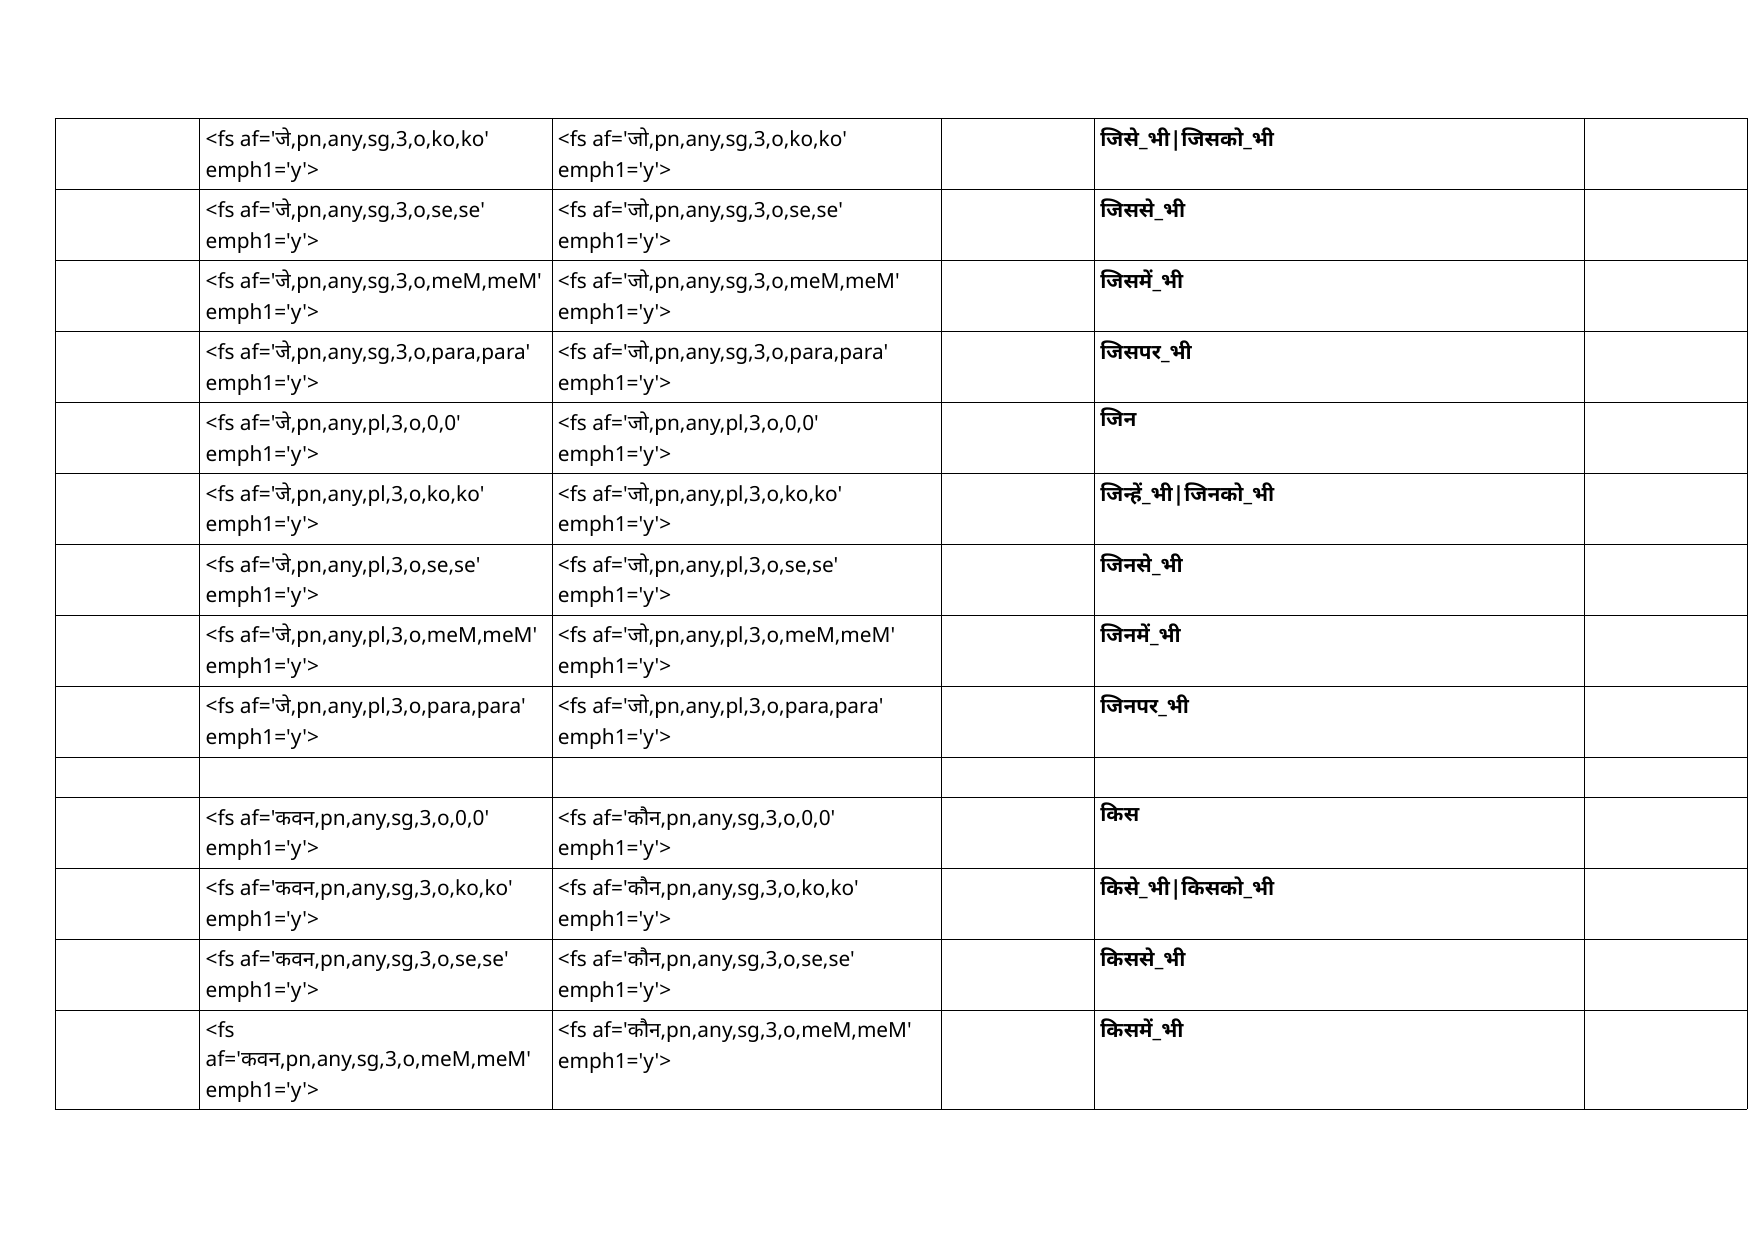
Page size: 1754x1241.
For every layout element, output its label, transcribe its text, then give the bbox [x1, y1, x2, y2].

table_cell <fs af='जे,pn,any,sg,3,o,se,se' emph1='y'> [200, 190, 552, 260]
table_cell <fs af='कवन,pn,any,sg,3,o,0,0' emph1='y'> [200, 798, 552, 868]
table_cell [56, 261, 199, 331]
table_cell [942, 687, 1094, 757]
table_cell किसमें_भी [1095, 1011, 1584, 1109]
table_cell [942, 261, 1094, 331]
table_cell [1585, 798, 1747, 868]
table_cell <fs af='कौन,pn,any,sg,3,o,0,0' emph1='y'> [553, 798, 941, 868]
table_cell जिससे_भी [1095, 190, 1584, 260]
table_cell <fs af='कौन,pn,any,sg,3,o,se,se' emph1='y'> [553, 940, 941, 1009]
table_cell <fs af='जे,pn,any,pl,3,o,0,0' emph1='y'> [200, 403, 552, 473]
table_cell जिसपर_भी [1095, 332, 1584, 402]
table_cell <fs af='जो,pn,any,sg,3,o,meM,meM' emph1='y'> [553, 261, 941, 331]
table_cell <fs af='जो,pn,any,pl,3,o,meM,meM' emph1='y'> [553, 616, 941, 686]
table_cell जिनपर_भी [1095, 687, 1584, 757]
table_cell <fs af='जो,pn,any,pl,3,o,0,0' emph1='y'> [553, 403, 941, 473]
table_cell [942, 545, 1094, 615]
table_cell [56, 332, 199, 402]
table_cell [942, 403, 1094, 473]
table_cell [56, 687, 199, 757]
table_cell [1585, 869, 1747, 938]
table_cell <fs af='कौन,pn,any,sg,3,o,ko,ko' emph1='y'> [553, 869, 941, 938]
table_cell <fs af='कवन,pn,any,sg,3,o,se,se' emph1='y'> [200, 940, 552, 1009]
table_cell <fs af='जे,pn,any,sg,3,o,para,para' emph1='y'> [200, 332, 552, 402]
table_cell [942, 119, 1094, 189]
table_cell [942, 940, 1094, 1009]
table_cell [942, 474, 1094, 544]
table_cell <fs af='जो,pn,any,pl,3,o,ko,ko' emph1='y'> [553, 474, 941, 544]
table_cell [56, 616, 199, 686]
table_cell [56, 1011, 199, 1109]
table_cell [942, 190, 1094, 260]
table_cell [56, 545, 199, 615]
table_cell <fs af='जे,pn,any,sg,3,o,meM,meM' emph1='y'> [200, 261, 552, 331]
table_cell <fs af='जे,pn,any,sg,3,o,ko,ko' emph1='y'> [200, 119, 552, 189]
table_cell <fs af='कवन,pn,any,sg,3,o,meM,meM' emph1='y'> [200, 1011, 552, 1109]
table_cell जिनसे_भी [1095, 545, 1584, 615]
table_cell [56, 798, 199, 868]
table_cell [1585, 616, 1747, 686]
table_cell <fs af='जे,pn,any,pl,3,o,ko,ko' emph1='y'> [200, 474, 552, 544]
table_cell [1585, 545, 1747, 615]
table_cell [942, 616, 1094, 686]
table_cell [942, 798, 1094, 868]
table_cell किसे_भी|किसको_भी [1095, 869, 1584, 938]
table_cell [56, 869, 199, 938]
table_cell [56, 940, 199, 1009]
table_cell [942, 332, 1094, 402]
table_cell <fs af='जो,pn,any,sg,3,o,ko,ko' emph1='y'> [553, 119, 941, 189]
table_cell [1095, 758, 1584, 797]
table_cell <fs af='जो,pn,any,sg,3,o,para,para' emph1='y'> [553, 332, 941, 402]
table_cell <fs af='जे,pn,any,pl,3,o,para,para' emph1='y'> [200, 687, 552, 757]
table_cell [200, 758, 552, 797]
table_cell <fs af='जो,pn,any,pl,3,o,para,para' emph1='y'> [553, 687, 941, 757]
table_cell जिसे_भी|जिसको_भी [1095, 119, 1584, 189]
table_cell <fs af='जो,pn,any,pl,3,o,se,se' emph1='y'> [553, 545, 941, 615]
table_cell [1585, 1011, 1747, 1109]
table_cell <fs af='जे,pn,any,pl,3,o,meM,meM' emph1='y'> [200, 616, 552, 686]
table_cell [1585, 687, 1747, 757]
table_cell जिनमें_भी [1095, 616, 1584, 686]
table_cell [1585, 474, 1747, 544]
table_cell [1585, 403, 1747, 473]
table_cell जिन [1095, 403, 1584, 473]
table_cell <fs af='जे,pn,any,pl,3,o,se,se' emph1='y'> [200, 545, 552, 615]
table_cell जिसमें_भी [1095, 261, 1584, 331]
table_cell किस [1095, 798, 1584, 868]
table_cell [942, 869, 1094, 938]
table_cell [1585, 261, 1747, 331]
table_cell [942, 1011, 1094, 1109]
table_cell [56, 403, 199, 473]
table_cell <fs af='कवन,pn,any,sg,3,o,ko,ko' emph1='y'> [200, 869, 552, 938]
table_cell <fs af='जो,pn,any,sg,3,o,se,se' emph1='y'> [553, 190, 941, 260]
table_cell [1585, 190, 1747, 260]
table_cell [1585, 758, 1747, 797]
table_cell [553, 758, 941, 797]
table_cell [56, 190, 199, 260]
table_cell [56, 758, 199, 797]
table_cell <fs af='कौन,pn,any,sg,3,o,meM,meM' emph1='y'> [553, 1011, 941, 1109]
table_cell [1585, 119, 1747, 189]
table_cell जिन्हें_भी|जिनको_भी [1095, 474, 1584, 544]
table_cell [56, 474, 199, 544]
table_cell [1585, 940, 1747, 1009]
table_cell किससे_भी [1095, 940, 1584, 1009]
table_cell [1585, 332, 1747, 402]
table_cell [56, 119, 199, 189]
table_cell [942, 758, 1094, 797]
